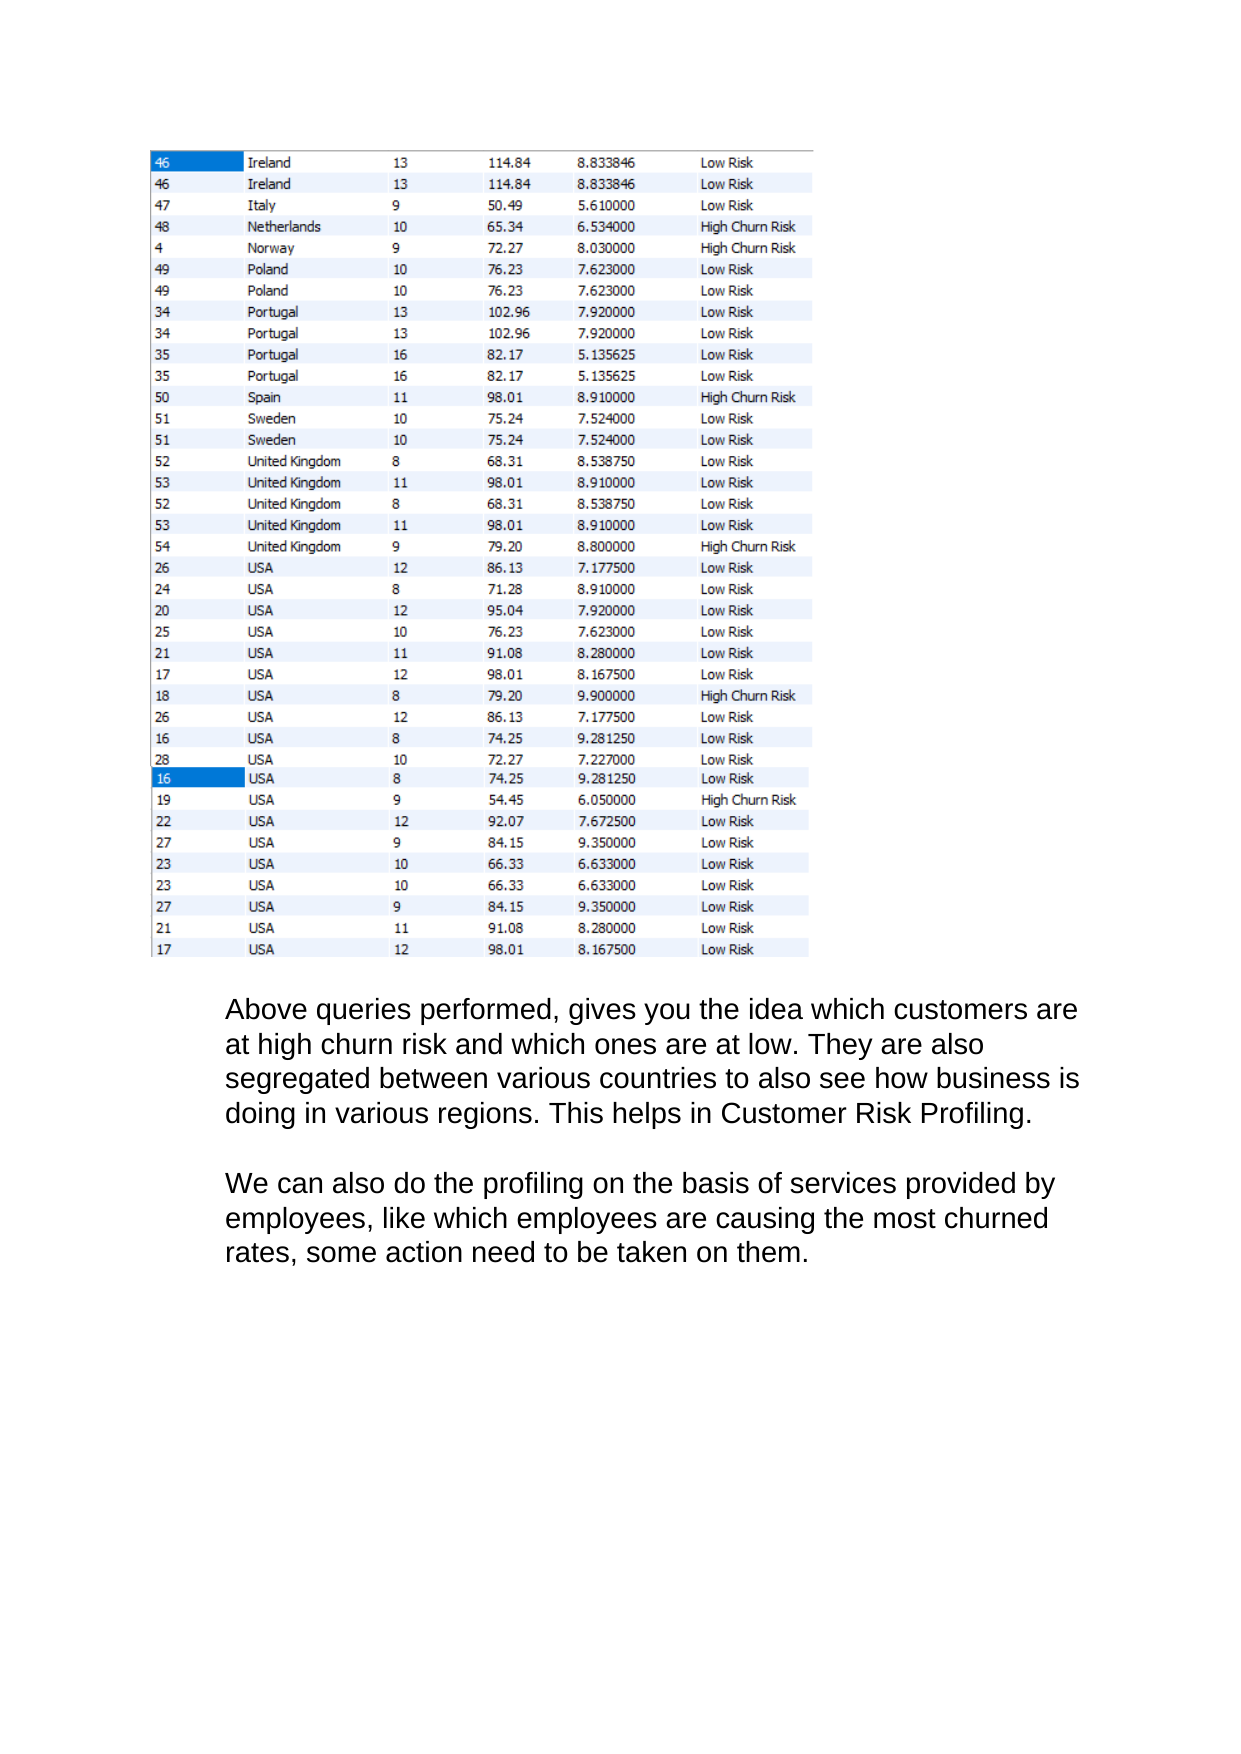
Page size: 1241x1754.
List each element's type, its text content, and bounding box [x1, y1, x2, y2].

text Above queries performed, gives you the idea which customers are at high churn risk and which ones are at low. They are also segregated between various countries to also see how business is doing in various regions. This helps in Customer Risk Profiling. [225, 992, 1090, 1130]
picture [150, 150, 815, 957]
text We can also do the profiling on the basis of services provided by employees, like which employees are causing the most churned rates, some action need to be taken on them. [225, 1166, 1090, 1269]
